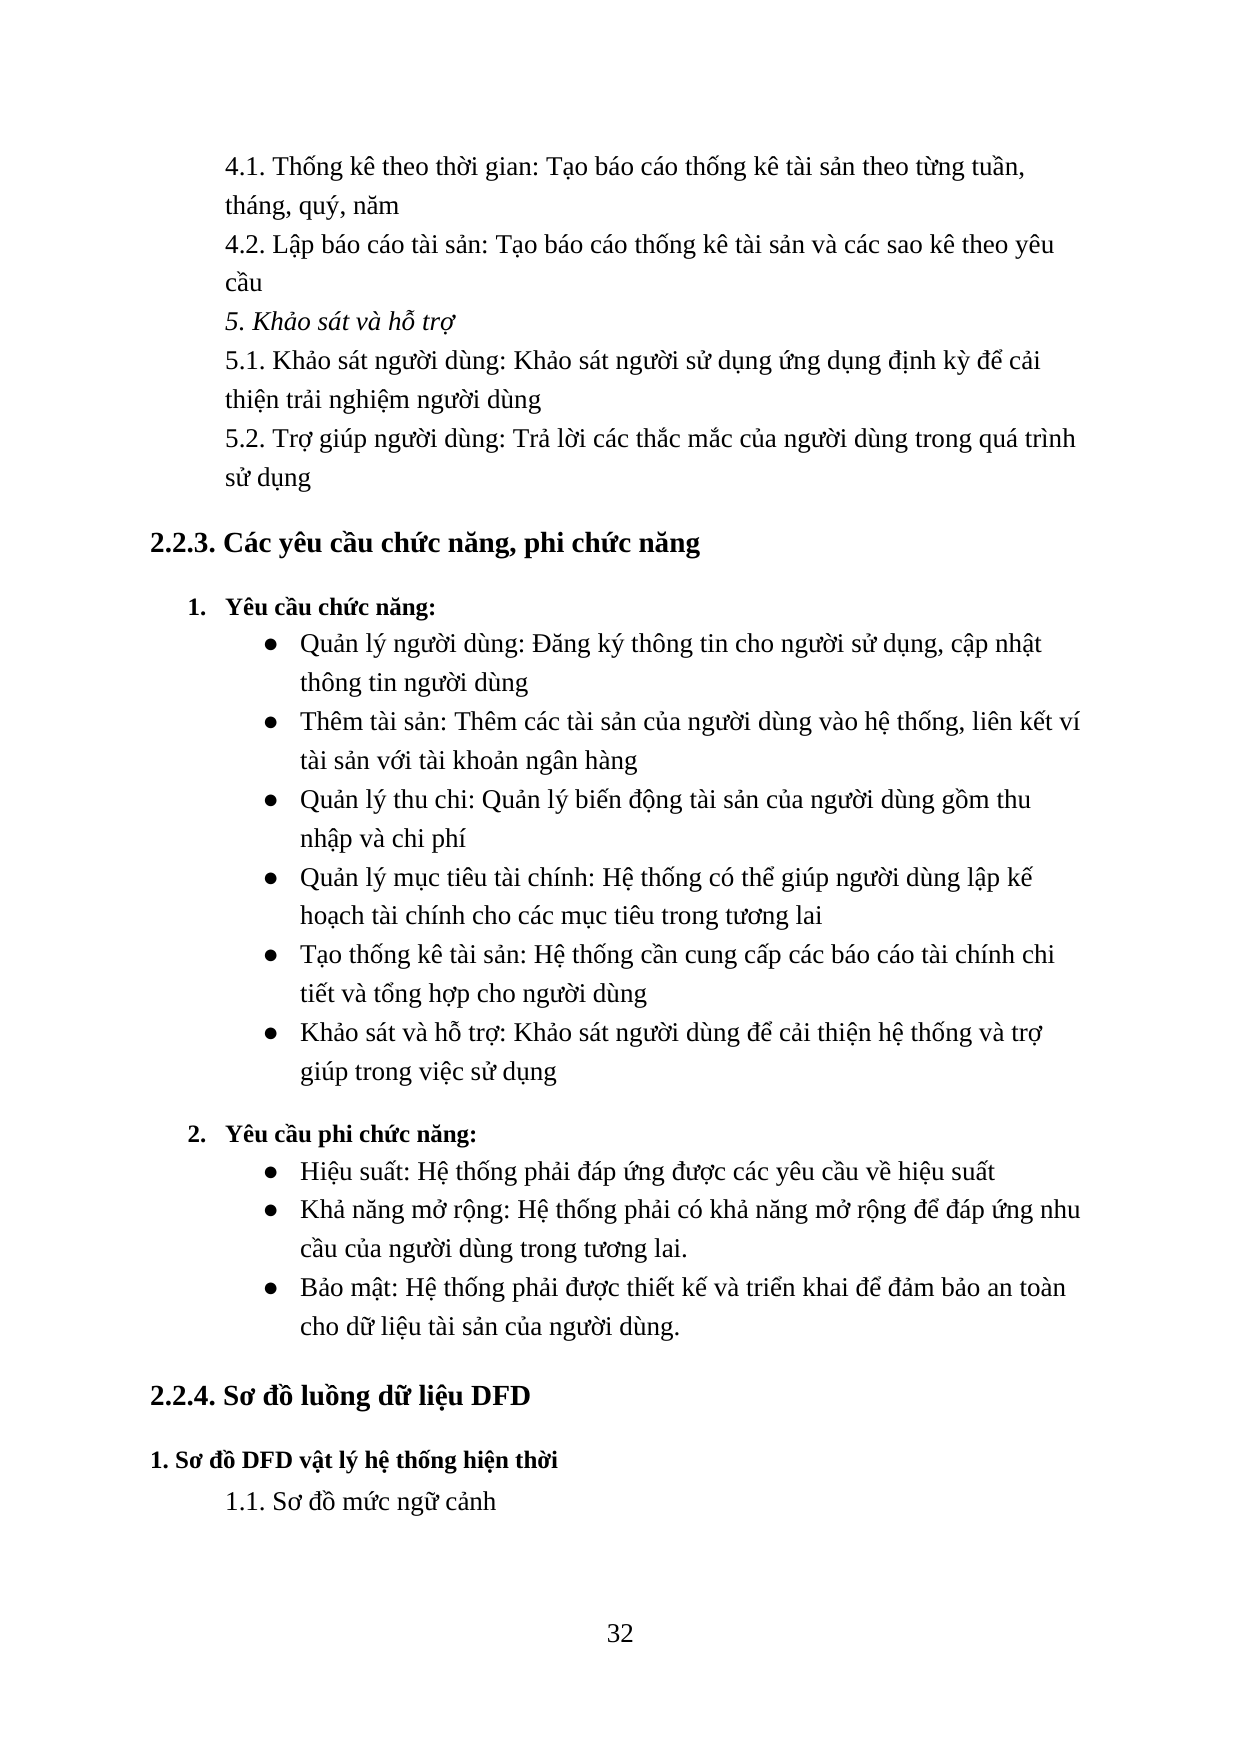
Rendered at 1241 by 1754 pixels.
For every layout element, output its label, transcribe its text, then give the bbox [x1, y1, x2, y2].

list 5.2. Trợ giúp người dùng: Trả lời các thắc mắc của người dùng trong quá trình sử dụng [225, 422, 1090, 492]
list 5.1. Khảo sát người dùng: Khảo sát người sử dụng ứng dụng định kỳ để cải thiện trải nghiệm người dùng [225, 344, 1090, 414]
subtitle 2.2.3. Các yêu cầu chức năng, phi chức năng [150, 525, 1090, 558]
subtitle 1. Sơ đồ DFD vật lý hệ thống hiện thời [150, 1445, 1090, 1474]
list 4.1. Thống kê theo thời gian: Tạo báo cáo thống kê tài sản theo từng tuần, tháng, quý, năm [225, 150, 1090, 220]
list Quản lý thu chi: Quản lý biến động tài sản của người dùng gồm thu nhập và chi phí [262, 783, 1090, 853]
list Quản lý mục tiêu tài chính: Hệ thống có thể giúp người dùng lập kế hoạch tài chính cho các mục tiêu trong tương lai [262, 861, 1090, 931]
subtitle Yêu cầu chức năng: [187, 592, 1090, 620]
list Khả năng mở rộng: Hệ thống phải có khả năng mở rộng để đáp ứng nhu cầu của người dùng trong tương lai. [262, 1193, 1090, 1263]
list Tạo thống kê tài sản: Hệ thống cần cung cấp các báo cáo tài chính chi tiết và tổng hợp cho người dùng [262, 938, 1090, 1008]
list 4.2. Lập báo cáo tài sản: Tạo báo cáo thống kê tài sản và các sao kê theo yêu cầu [225, 228, 1090, 298]
text 1.1. Sơ đồ mức ngữ cảnh [225, 1485, 1090, 1516]
list Hiệu suất: Hệ thống phải đáp ứng được các yêu cầu về hiệu suất [262, 1155, 1090, 1186]
subtitle Yêu cầu phi chức năng: [187, 1119, 1090, 1147]
list Bảo mật: Hệ thống phải được thiết kế và triển khai để đảm bảo an toàn cho dữ liệu tài sản của người dùng. [262, 1271, 1090, 1341]
list 5. Khảo sát và hỗ trợ [225, 305, 1090, 337]
list Khảo sát và hỗ trợ: Khảo sát người dùng để cải thiện hệ thống và trợ giúp trong việc sử dụng [262, 1016, 1090, 1086]
list Thêm tài sản: Thêm các tài sản của người dùng vào hệ thống, liên kết ví tài sản với tài khoản ngân hàng [262, 705, 1090, 775]
list Quản lý người dùng: Đăng ký thông tin cho người sử dụng, cập nhật thông tin người dùng [262, 627, 1090, 697]
subtitle 2.2.4. Sơ đồ luồng dữ liệu DFD [150, 1378, 1090, 1412]
